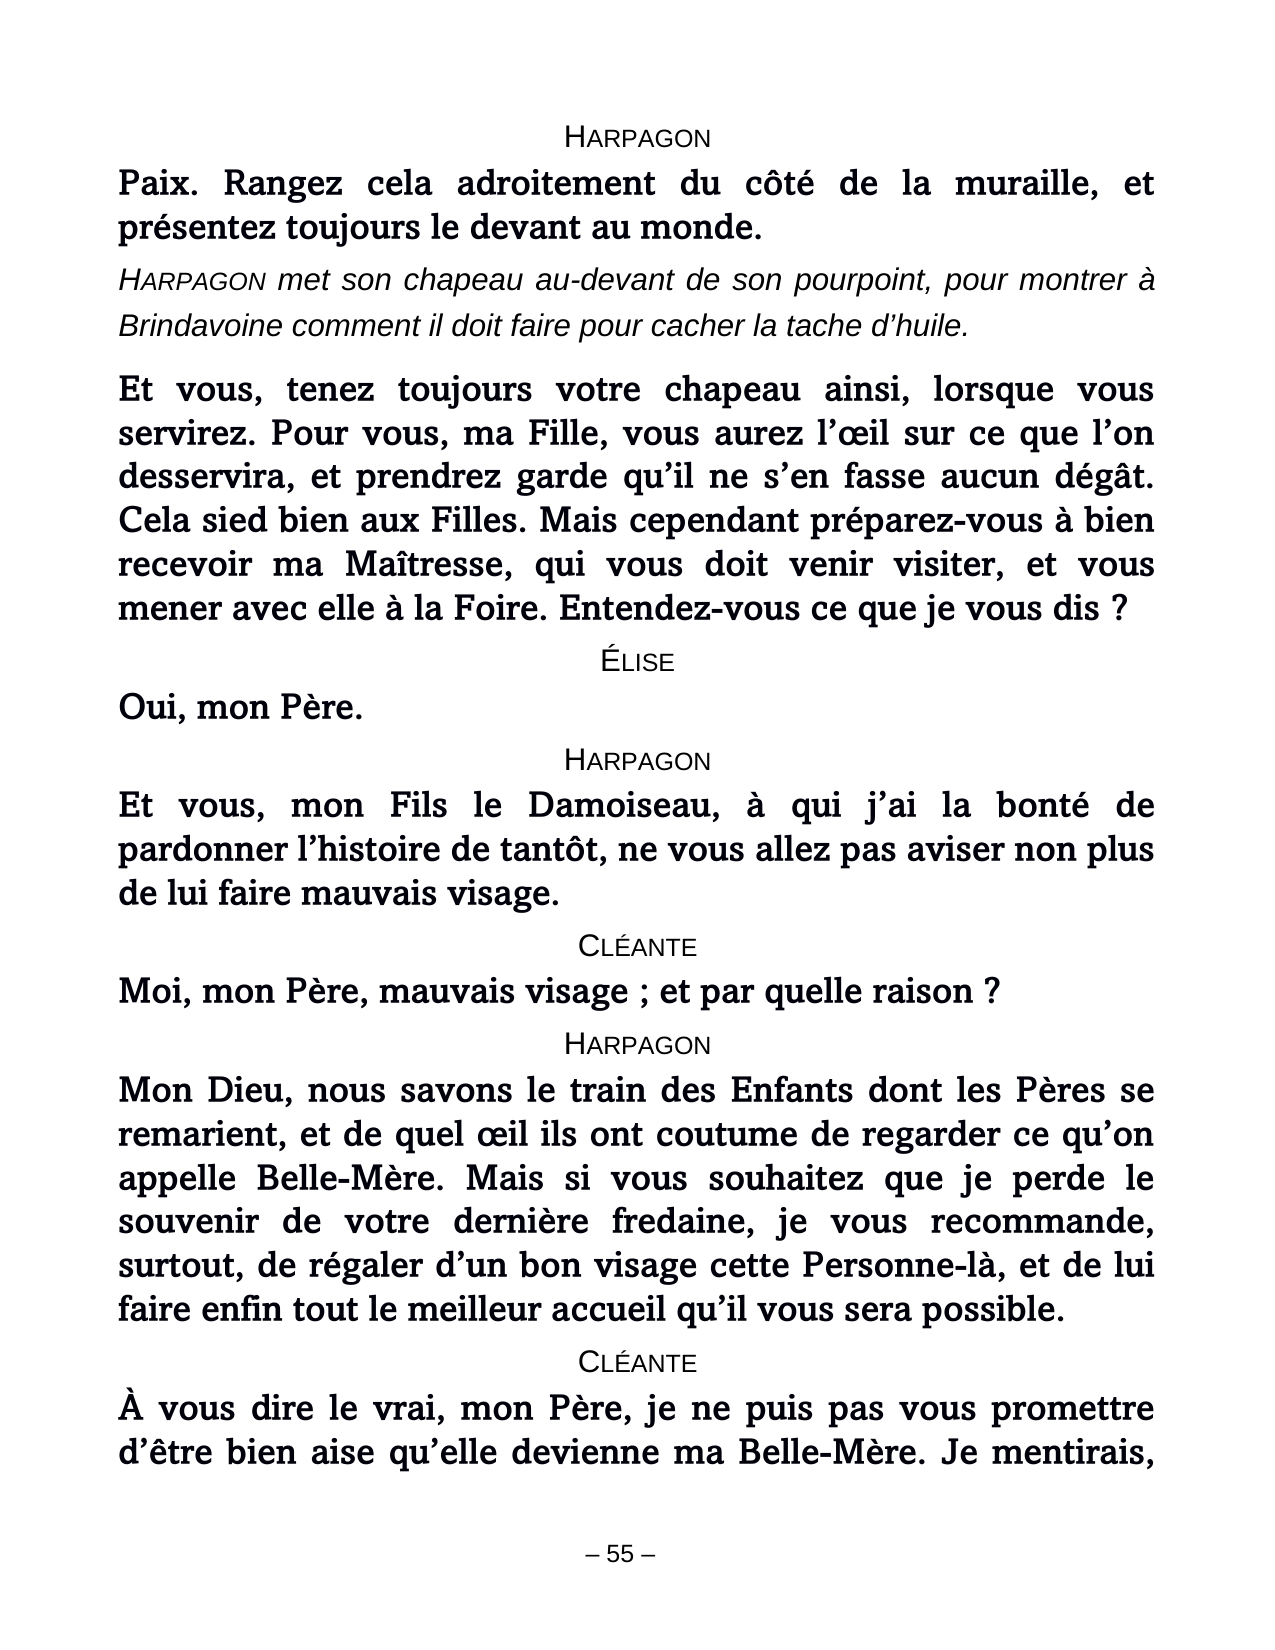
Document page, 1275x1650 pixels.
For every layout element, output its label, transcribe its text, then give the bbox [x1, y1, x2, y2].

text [118, 1385, 1157, 1473]
text Paix. Rangez cela adroitement du côté de la muraille, et présentez toujours le devant au monde. [118, 160, 1157, 248]
text Mon Dieu, nous savons le train des Enfants dont les Pères se remarient, et de quel œil ils ont coutume de regarder ce qu’on appelle Belle-Mère. Mais si vous souhaitez que je perde le souvenir de votre dernière fredaine, je vous recommande, surtout, de régaler d’un bon visage cette Personne-là, et de lui faire enfin tout le meilleur accueil qu’il vous sera possible. [118, 1067, 1157, 1331]
text Cléante [118, 927, 1157, 963]
text Harpagon [118, 741, 1157, 776]
text Harpagon [118, 1025, 1157, 1061]
text Et vous, mon Fils le Damoiseau, à qui j’ai la bonté de pardonner l’histoire de tantôt, ne vous allez pas aviser non plus de lui faire mauvais visage. [118, 783, 1157, 914]
text Et vous, tenez toujours votre chapeau ainsi, lorsque vous servirez. Pour vous, ma Fille, vous aurez l’œil sur ce que l’on desservira, et prendrez garde qu’il ne s’en fasse aucun dégât. Cela sied bien aux Filles. Mais cependant préparez-vous à bien recevoir ma Maîtresse, qui vous doit venir visiter, et vous mener avec elle à la Foire. Entendez-vous ce que je vous dis ? [118, 366, 1157, 629]
text Élise [118, 642, 1157, 678]
text Cléante [118, 1343, 1157, 1379]
text Harpagon met son chapeau au-devant de son pourpoint, pour montrer à Brindavoine comment il doit faire pour cacher la tache d’huile. [118, 261, 1157, 343]
text Harpagon [118, 118, 1157, 154]
text Oui, mon Père. [118, 684, 1157, 728]
text Moi, mon Père, mauvais visage ; et par quelle raison ? [118, 969, 1157, 1013]
